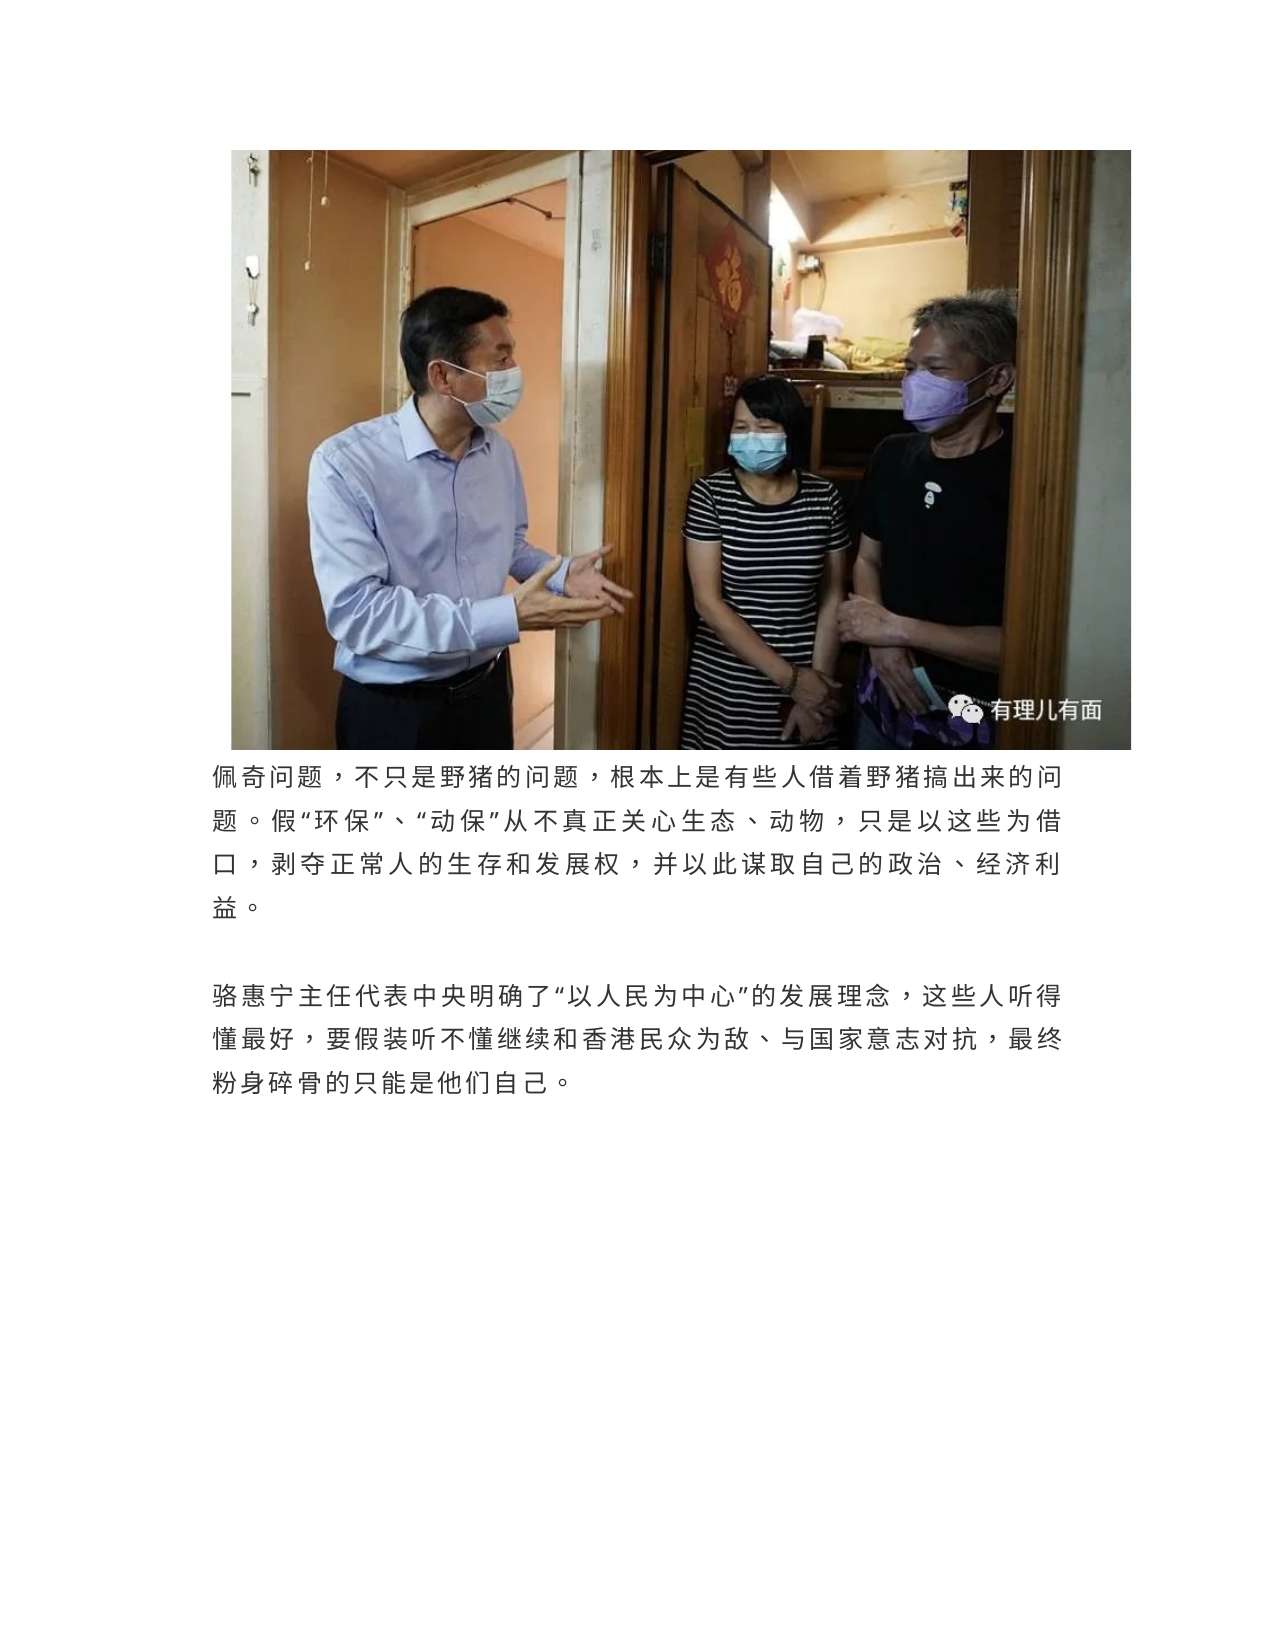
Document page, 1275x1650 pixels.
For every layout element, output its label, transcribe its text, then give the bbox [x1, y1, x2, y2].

text 骆惠宁主任代表中央明确了“以人民为中心”的发展理念，这些人听得懂最好，要假装听不懂继续和香港民众为敌、与国家意志对抗，最终粉身碎骨的只能是他们自己。 [212, 968, 1062, 1100]
text 佩奇问题，不只是野猪的问题，根本上是有些人借着野猪搞出来的问题。假“环保”、“动保”从不真正关心生态、动物，只是以这些为借口，剥夺正常人的生存和发展权，并以此谋取自己的政治、经济利益。 [212, 750, 1062, 925]
picture [231, 150, 1132, 750]
